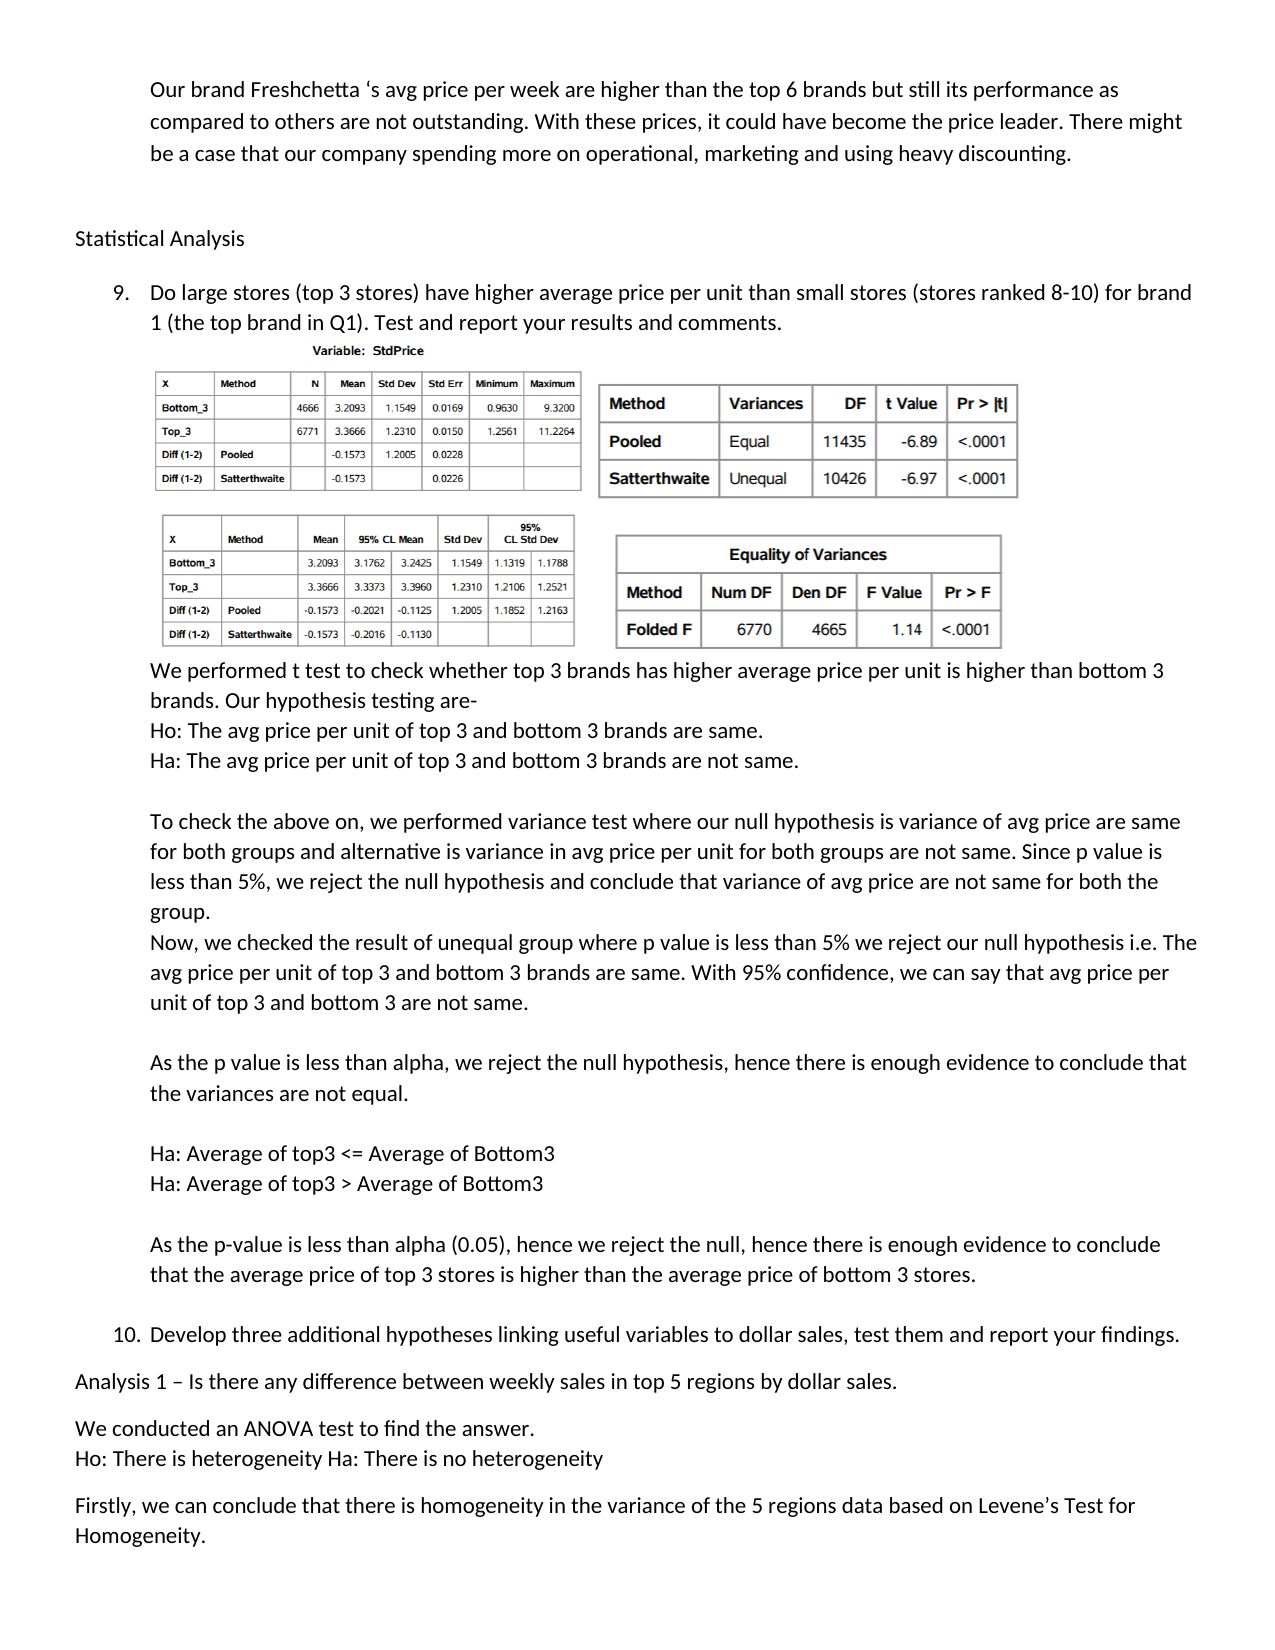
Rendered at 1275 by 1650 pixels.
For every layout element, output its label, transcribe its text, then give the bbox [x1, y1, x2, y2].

text We conducted an ANOVA test to find the answer. Ho: There is heterogeneity Ha: There is no heterogeneity [75, 1414, 1200, 1472]
list Do large stores (top 3 stores) have higher average price per unit than small stores (stores ranked 8-10) for brand 1 (the top brand in Q1). Test and report your results and comments. [112, 278, 1200, 336]
picture [150, 338, 1026, 654]
list We performed t test to check whether top 3 brands has higher average price per unit is higher than bottom 3 brands. Our hypothesis testing are- [150, 656, 1200, 714]
list As the p value is less than alpha, we reject the null hypothesis, hence there is enough evidence to conclude that the variances are not equal. [150, 1048, 1200, 1107]
text Statistical Analysis [75, 224, 1200, 253]
list Our brand Freshchetta ‘s avg price per week are higher than the top 6 brands but still its performance as compared to others are not outstanding. With these prices, it could have become the price leader. There might be a case that our company spending more on operational, marketing and using heavy discounting. [150, 75, 1200, 167]
list To check the above on, we performed variance test where our null hypothesis is variance of avg price are same for both groups and alternative is variance in avg price per unit for both groups are not same. Since p value is less than 5%, we reject the null hypothesis and conclude that variance of avg price are not same for both the group. [150, 807, 1200, 926]
list Ho: The avg price per unit of top 3 and bottom 3 brands are same. [150, 716, 1200, 744]
list Now, we checked the result of unequal group where p value is less than 5% we reject our null hypothesis i.e. The avg price per unit of top 3 and bottom 3 brands are same. With 95% confidence, we can say that avg price per unit of top 3 and bottom 3 are not same. [150, 928, 1200, 1016]
list Ha: Average of top3 <= Average of Bottom3 [150, 1139, 1200, 1167]
text Firstly, we can conclude that there is homogeneity in the variance of the 5 regions data based on Levene’s Test for Homogeneity. [75, 1491, 1200, 1549]
text Analysis 1 – Is there any difference between weekly sales in top 5 regions by dollar sales. [75, 1367, 1200, 1395]
list As the p-value is less than alpha (0.05), hence we reject the null, hence there is enough evidence to conclude that the average price of top 3 stores is higher than the average price of bottom 3 stores. [150, 1230, 1200, 1288]
list Ha: The avg price per unit of top 3 and bottom 3 brands are not same. [150, 746, 1200, 774]
list Develop three additional hypotheses linking useful variables to dollar sales, test them and report your findings. [75, 1320, 1200, 1348]
list Ha: Average of top3 > Average of Bottom3 [150, 1169, 1200, 1197]
